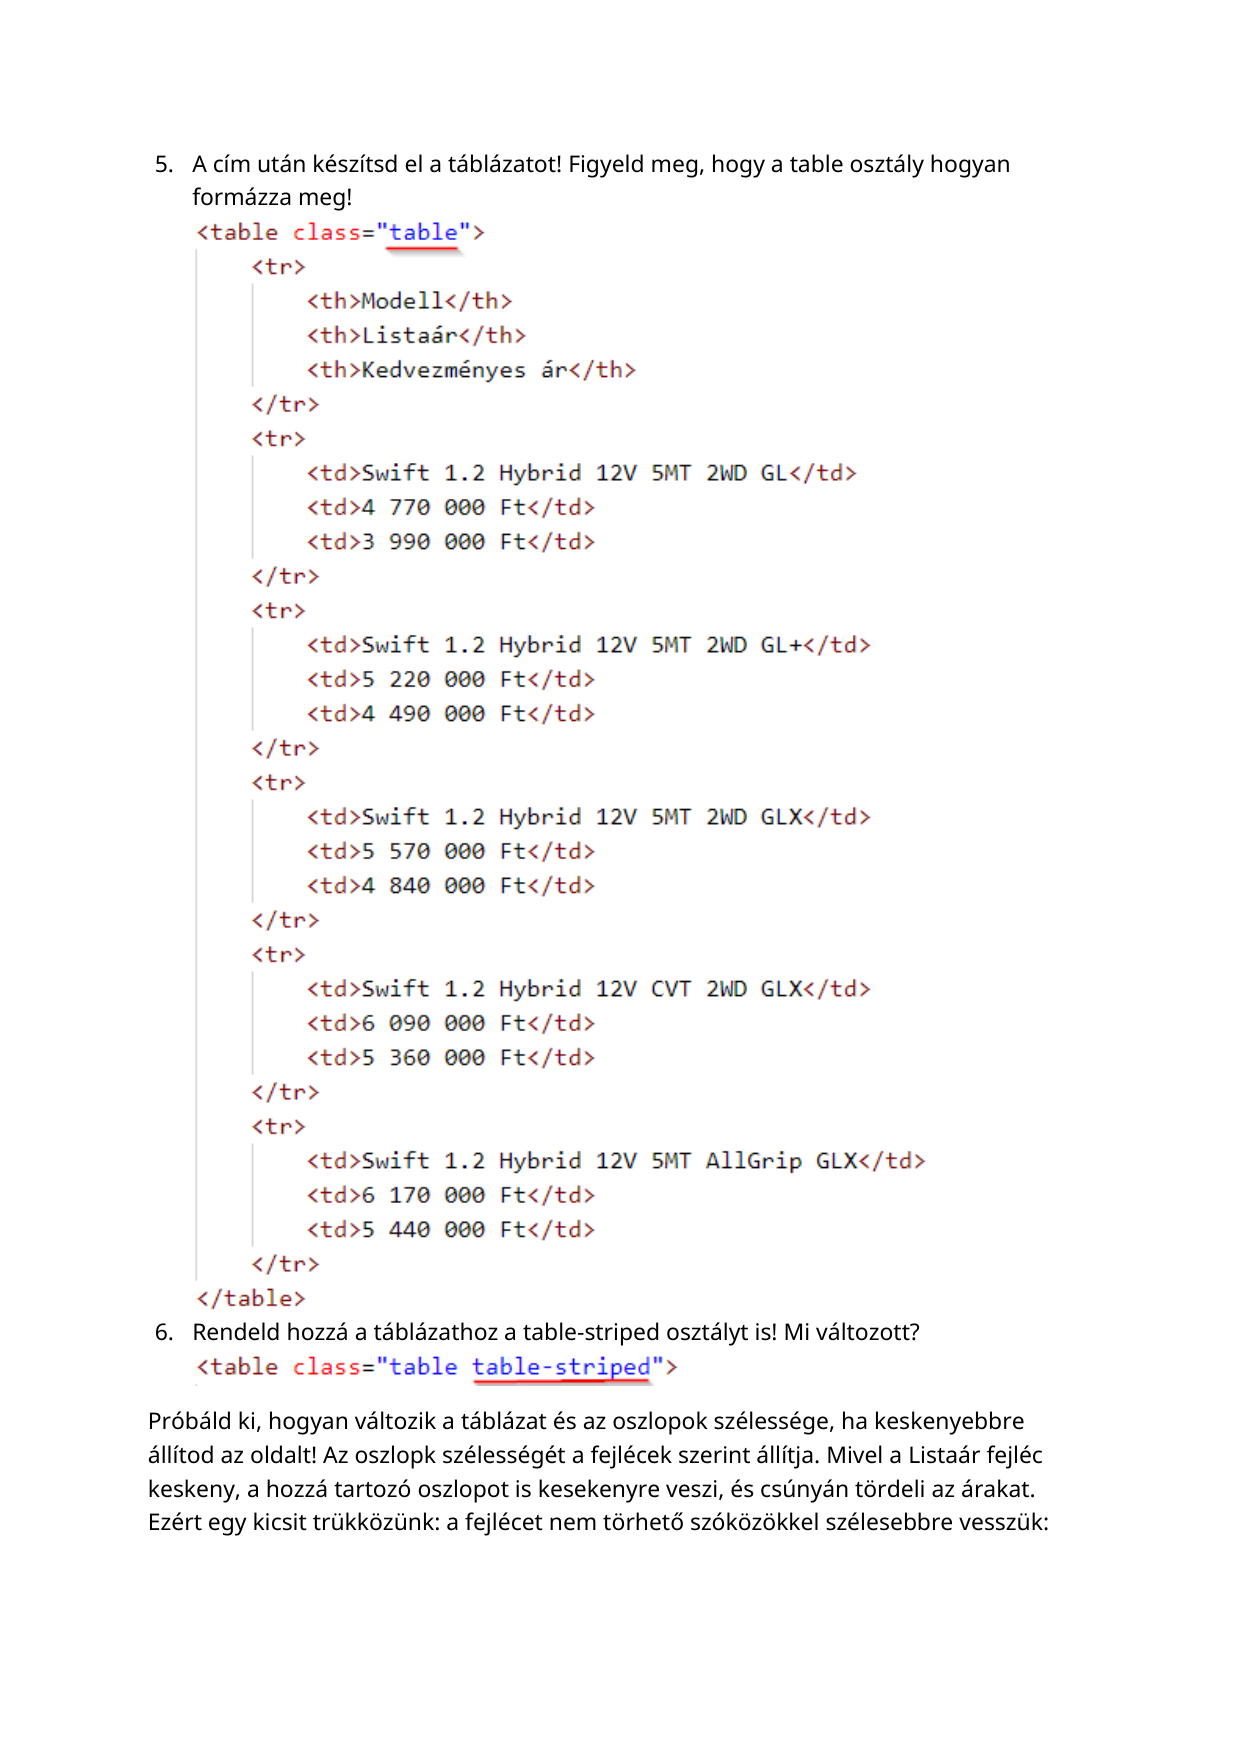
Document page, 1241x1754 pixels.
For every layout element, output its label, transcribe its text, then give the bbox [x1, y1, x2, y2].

picture [192, 215, 935, 1314]
picture [192, 1350, 689, 1386]
